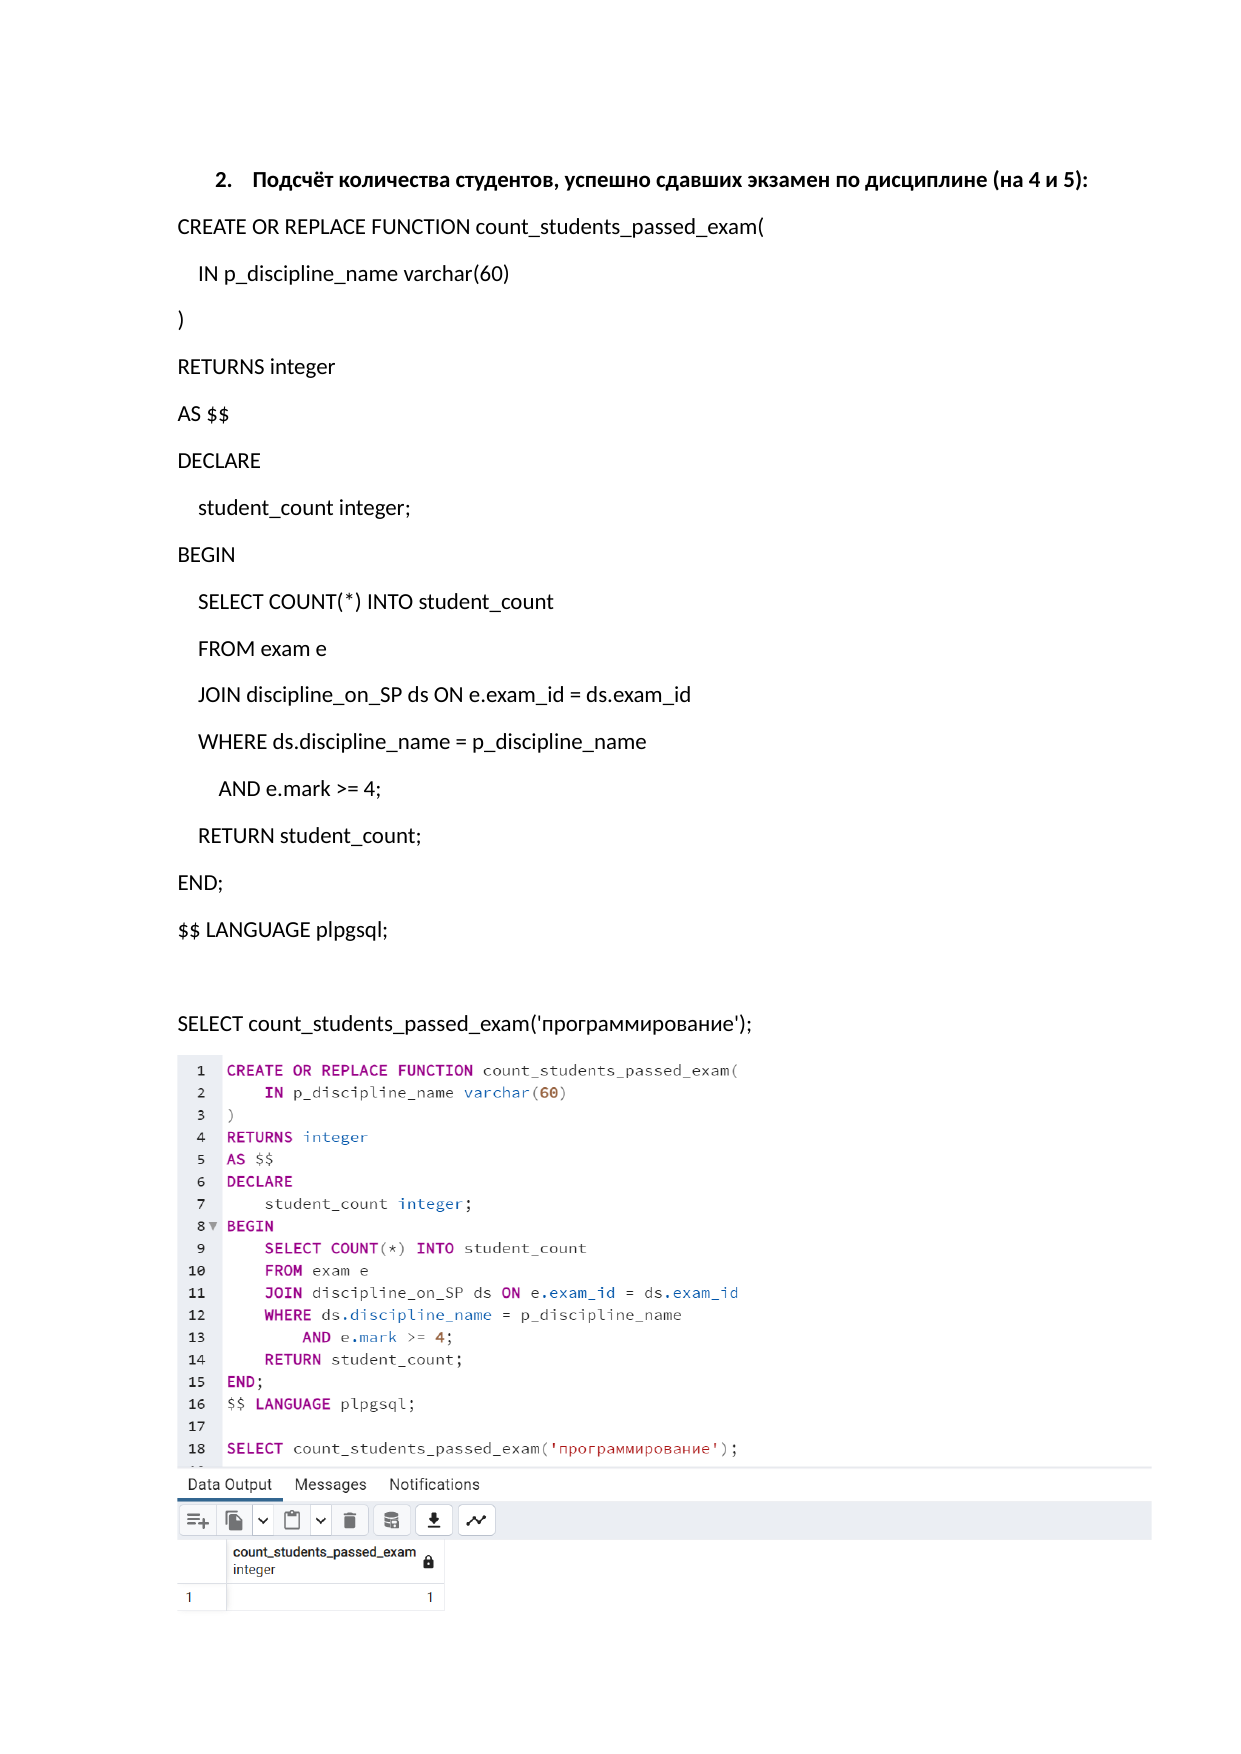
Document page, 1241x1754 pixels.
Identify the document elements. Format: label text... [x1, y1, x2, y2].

text END; [177, 868, 1152, 896]
list Подсчёт количества студентов, успешно сдавших экзамен по дисциплине (на 4 и 5): [215, 165, 1152, 193]
text CREATE OR REPLACE FUNCTION count_students_passed_exam( [177, 212, 1152, 240]
text SELECT count_students_passed_exam('программирование'); [177, 1009, 1152, 1037]
text WHERE ds.discipline_name = p_discipline_name [177, 727, 1152, 756]
text RETURNS integer [177, 352, 1152, 381]
text FROM exam e [177, 634, 1152, 662]
text AS $$ [177, 399, 1152, 427]
text DECLARE [177, 446, 1152, 474]
text IN p_discipline_name varchar(60) [177, 259, 1152, 287]
text SELECT COUNT(*) INTO student_count [177, 587, 1152, 615]
text JOIN discipline_on_SP ds ON e.exam_id = ds.exam_id [177, 681, 1152, 709]
text AND e.mark >= 4; [177, 774, 1152, 802]
picture [177, 1055, 1152, 1625]
text ) [177, 306, 1152, 334]
text BEGIN [177, 540, 1152, 568]
text $$ LANGUAGE plpgsql; [177, 915, 1152, 943]
text student_count integer; [177, 493, 1152, 521]
text RETURN student_count; [177, 821, 1152, 849]
